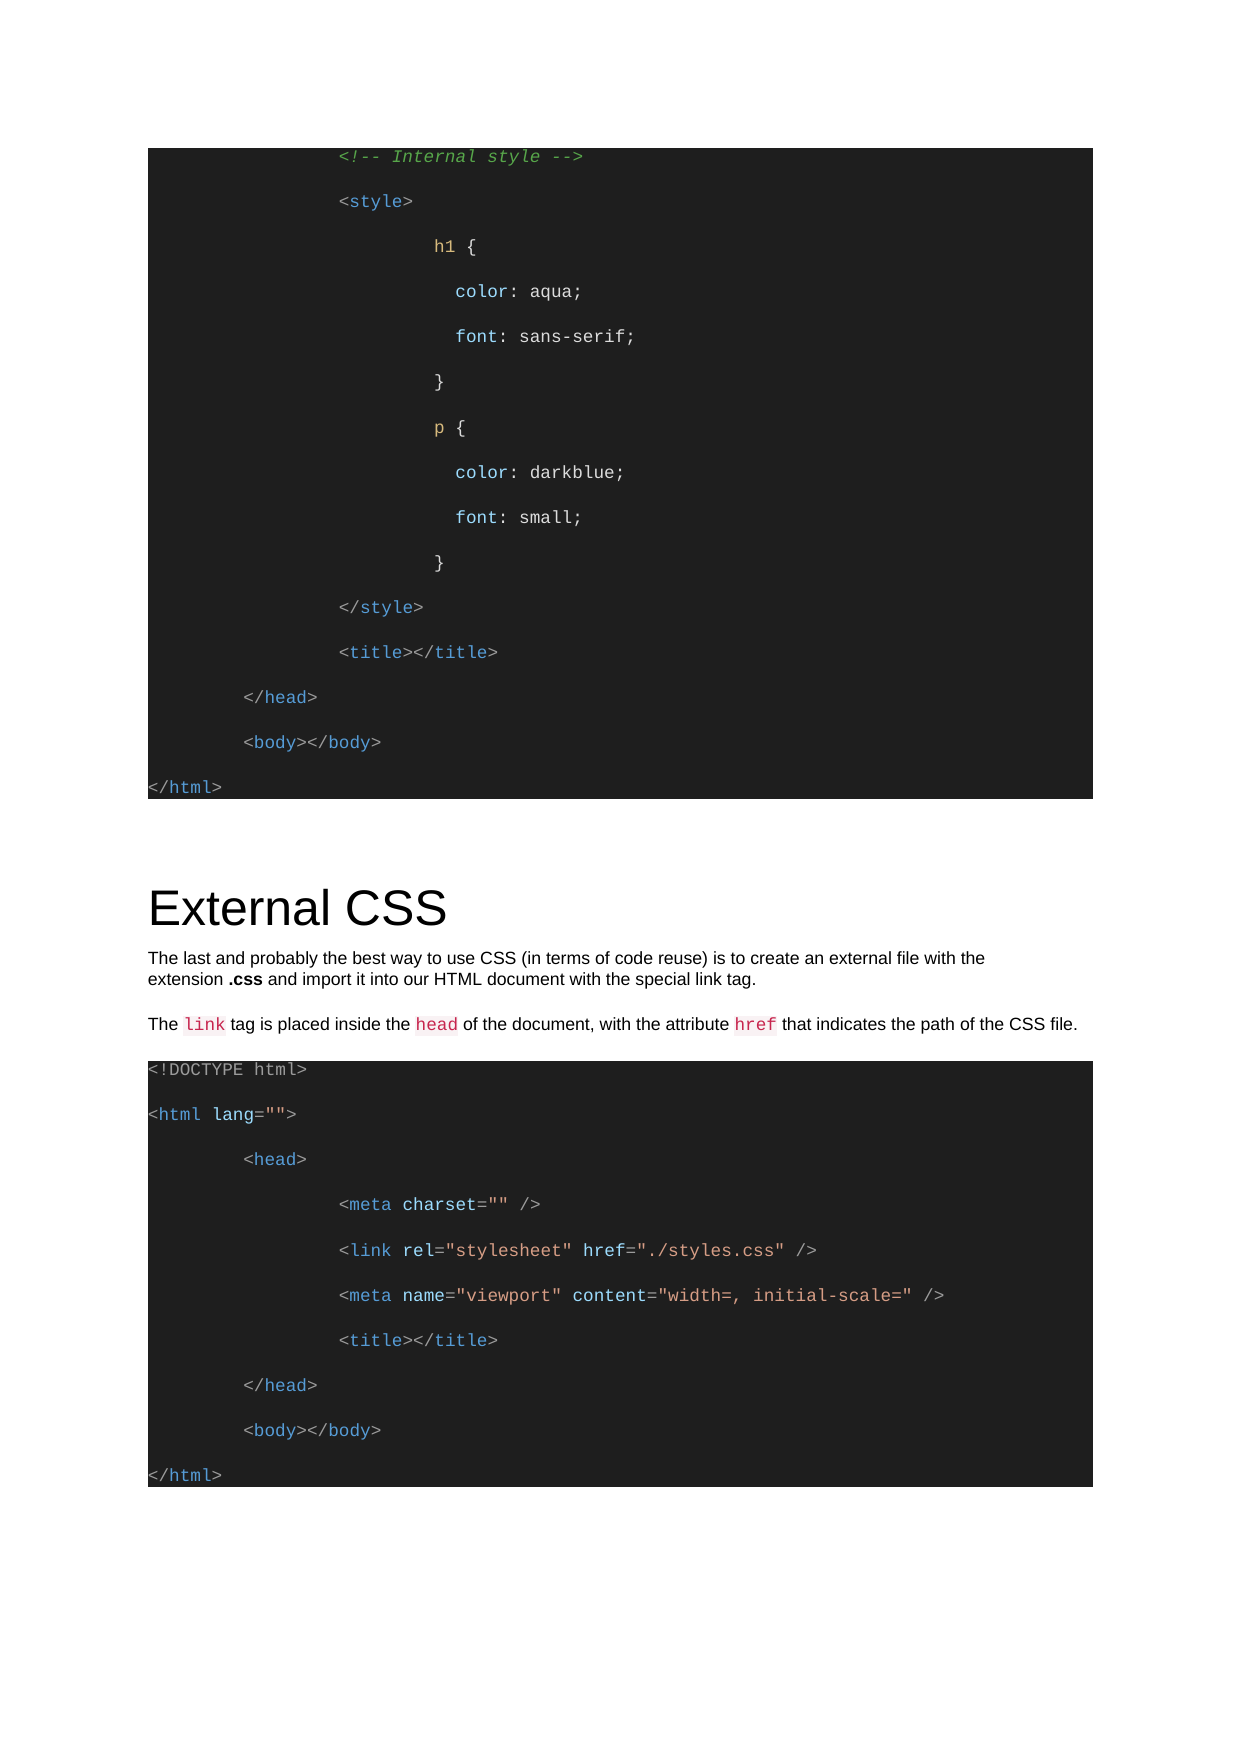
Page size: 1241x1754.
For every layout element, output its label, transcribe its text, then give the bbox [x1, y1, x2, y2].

text } [148, 553, 1093, 574]
text </head> [148, 689, 1093, 709]
text </html> [148, 779, 1093, 799]
text <body></body> [148, 734, 1093, 754]
text The last and probably the best way to use CSS (in terms of code reuse) is to create an external file with the extension .css and import it into our HTML document with the special link tag. [148, 948, 1093, 989]
text font: sans-serif; [148, 328, 1093, 348]
text <title></title> [148, 1331, 1093, 1351]
text <meta charset="" /> [148, 1196, 1093, 1216]
text <meta name="viewport" content="width=, initial-scale=" /> [148, 1286, 1093, 1306]
text </html> [148, 1467, 1093, 1487]
text <title></title> [148, 644, 1093, 664]
text color: aqua; [148, 283, 1093, 303]
text <style> [148, 193, 1093, 213]
text </style> [148, 599, 1093, 619]
text h1 { [148, 238, 1093, 258]
text p { [148, 418, 1093, 438]
text The link tag is placed inside the head of the document, with the attribute href that indicates the path of the CSS file. [148, 1014, 1093, 1036]
text </head> [148, 1376, 1093, 1397]
text } [148, 373, 1093, 393]
text <!-- Internal style --> [148, 148, 1093, 168]
subtitle External CSS [148, 878, 1093, 935]
text font: small; [148, 508, 1093, 528]
text <body></body> [148, 1422, 1093, 1442]
text <head> [148, 1151, 1093, 1171]
text <link rel="stylesheet" href="./styles.css" /> [148, 1241, 1093, 1261]
text color: darkblue; [148, 463, 1093, 483]
text <!DOCTYPE html> [148, 1061, 1093, 1081]
text <html lang=""> [148, 1106, 1093, 1126]
